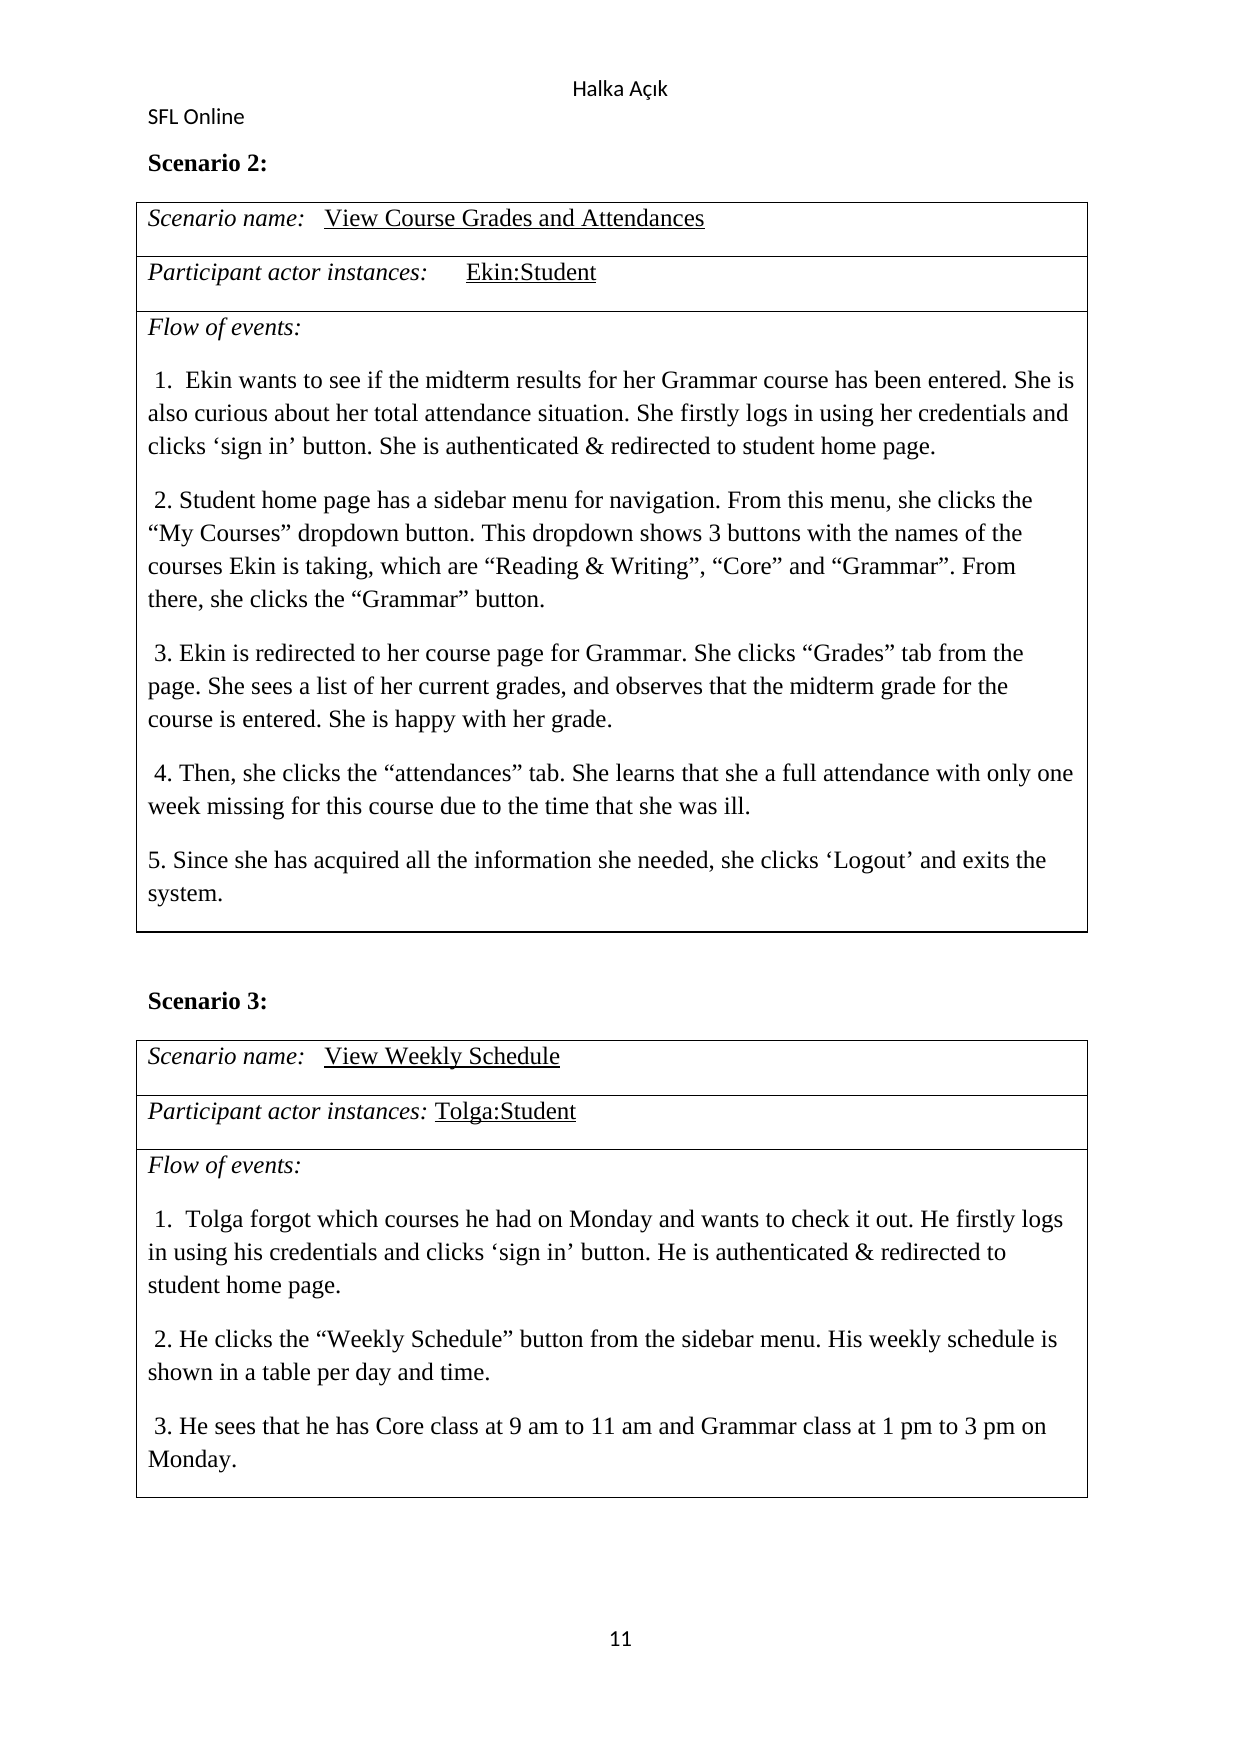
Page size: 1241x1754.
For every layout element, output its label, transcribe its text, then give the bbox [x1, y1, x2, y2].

text Scenario 2: [148, 148, 1092, 176]
table_cell Flow of events: 1. Ekin wants to see if the midterm results for her Grammar course has been entered. She is also curious about her total attendance situation. She firstly logs in using her credentials and clicks ‘sign in’ button. She is authenticated & redirected to student home page. 2. Student home page has a sidebar menu for navigation. From this menu, she clicks the “My Courses” dropdown button. This dropdown shows 3 buttons with the names of the courses Ekin is taking, which are “Reading & Writing”, “Core” and “Grammar”. From there, she clicks the “Grammar” button. 3. Ekin is redirected to her course page for Grammar. She clicks “Grades” tab from the page. She sees a list of her current grades, and observes that the midterm grade for the course is entered. She is happy with her grade. 4. Then, she clicks the “attendances” tab. She learns that she a full attendance with only one week missing for this course due to the time that she was ill. 5. Since she has acquired all the information she needed, she clicks ‘Logout’ and exits the system. [137, 312, 1087, 931]
table_cell Participant actor instances: Tolga:Student [137, 1096, 1087, 1149]
table_cell Flow of events: 1. Tolga forgot which courses he had on Monday and wants to check it out. He firstly logs in using his credentials and clicks ‘sign in’ button. He is authenticated & redirected to student home page. 2. He clicks the “Weekly Schedule” button from the sidebar menu. His weekly schedule is shown in a table per day and time. 3. He sees that he has Core class at 9 am to 11 am and Grammar class at 1 pm to 3 pm on Monday. [137, 1150, 1087, 1497]
table_cell Participant actor instances: Ekin:Student [137, 257, 1087, 311]
text Scenario 3: [148, 986, 1092, 1015]
table_header Scenario name: View Course Grades and Attendances [137, 203, 1087, 256]
table_header Scenario name: View Weekly Schedule [137, 1041, 1087, 1095]
